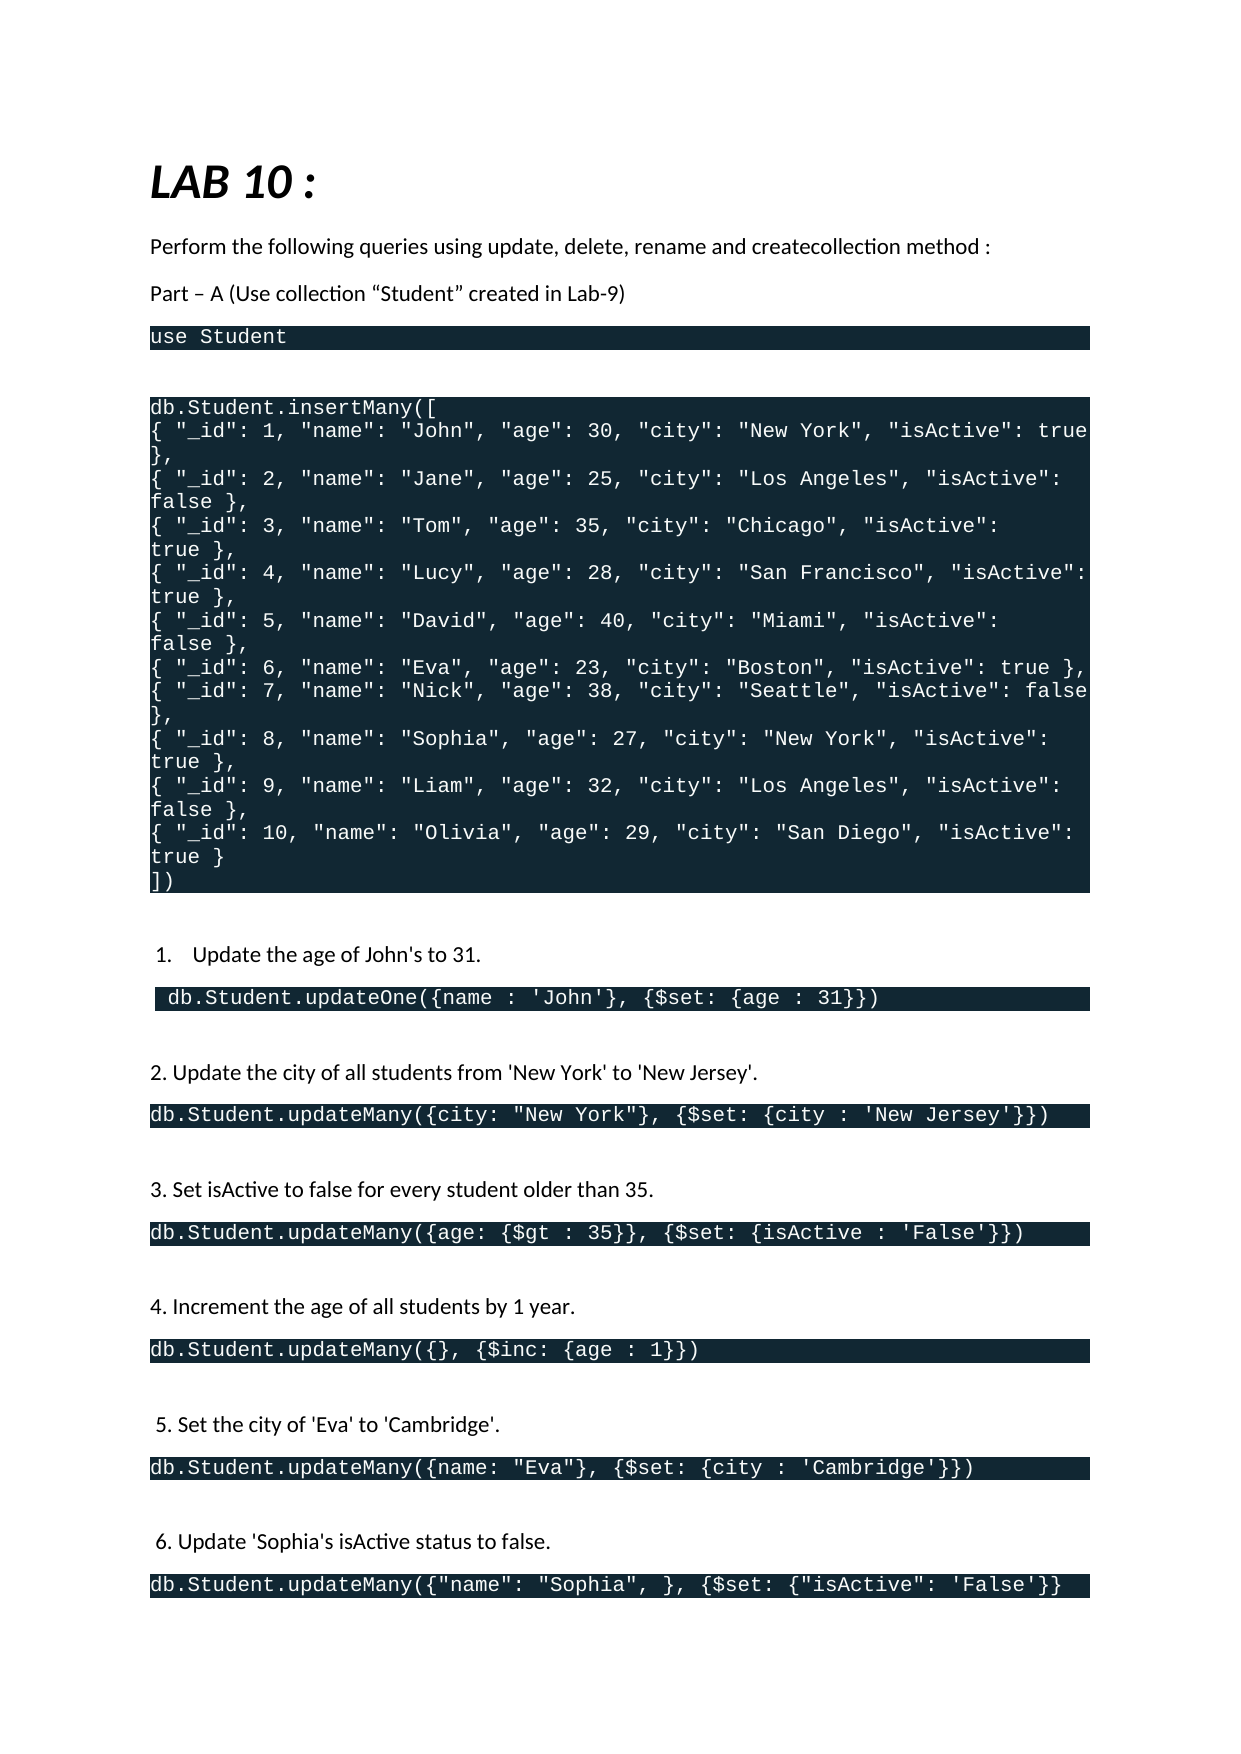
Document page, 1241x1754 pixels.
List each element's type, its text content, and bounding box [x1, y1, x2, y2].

text 4. Increment the age of all students by 1 year. [150, 1292, 1090, 1320]
text { "_id": 8, "name": "Sophia", "age": 27, "city": "New York", "isActive": true }, [150, 728, 1090, 775]
text 3. Set isActive to false for every student older than 35. [150, 1175, 1090, 1203]
text use Student [150, 326, 1090, 350]
text db.Student.insertMany([ [150, 397, 1090, 420]
text { "_id": 1, "name": "John", "age": 30, "city": "New York", "isActive": true }, [150, 420, 1090, 468]
text { "_id": 2, "name": "Jane", "age": 25, "city": "Los Angeles", "isActive": false }, [150, 468, 1090, 515]
text { "_id": 7, "name": "Nick", "age": 38, "city": "Seattle", "isActive": false }, [150, 681, 1090, 728]
text { "_id": 5, "name": "David", "age": 40, "city": "Miami", "isActive": false }, [150, 609, 1090, 657]
text { "_id": 3, "name": "Tom", "age": 35, "city": "Chicago", "isActive": true }, [150, 515, 1090, 562]
text { "_id": 6, "name": "Eva", "age": 23, "city": "Boston", "isActive": true }, [150, 657, 1090, 681]
text { "_id": 10, "name": "Olivia", "age": 29, "city": "San Diego", "isActive": true } [150, 822, 1090, 870]
text db.Student.updateMany({"name": "Sophia", }, {$set: {"isActive": 'False'}} [150, 1574, 1090, 1598]
text ]) [150, 870, 1090, 893]
text LAB 10 : [150, 150, 1090, 211]
text 2. Update the city of all students from 'New York' to 'New Jersey'. [150, 1058, 1090, 1086]
text Perform the following queries using update, delete, rename and createcollection method : [150, 232, 1090, 261]
text 6. Update 'Sophia's isActive status to false. [150, 1527, 1090, 1555]
text { "_id": 9, "name": "Liam", "age": 32, "city": "Los Angeles", "isActive": false }, [150, 775, 1090, 822]
text db.Student.updateOne({name : 'John'}, {$set: {age : 31}}) [155, 987, 1090, 1011]
text 5. Set the city of 'Eva' to 'Cambridge'. [150, 1410, 1090, 1438]
list Update the age of John's to 31. [155, 940, 1090, 968]
text db.Student.updateMany({age: {$gt : 35}}, {$set: {isActive : 'False'}}) [150, 1222, 1090, 1246]
text db.Student.updateMany({city: "New York"}, {$set: {city : 'New Jersey'}}) [150, 1104, 1090, 1128]
text Part – A (Use collection “Student” created in Lab-9) [150, 279, 1090, 307]
text { "_id": 4, "name": "Lucy", "age": 28, "city": "San Francisco", "isActive": true }, [150, 562, 1090, 609]
text db.Student.updateMany({name: "Eva"}, {$set: {city : 'Cambridge'}}) [150, 1457, 1090, 1480]
text db.Student.updateMany({}, {$inc: {age : 1}}) [150, 1339, 1090, 1363]
